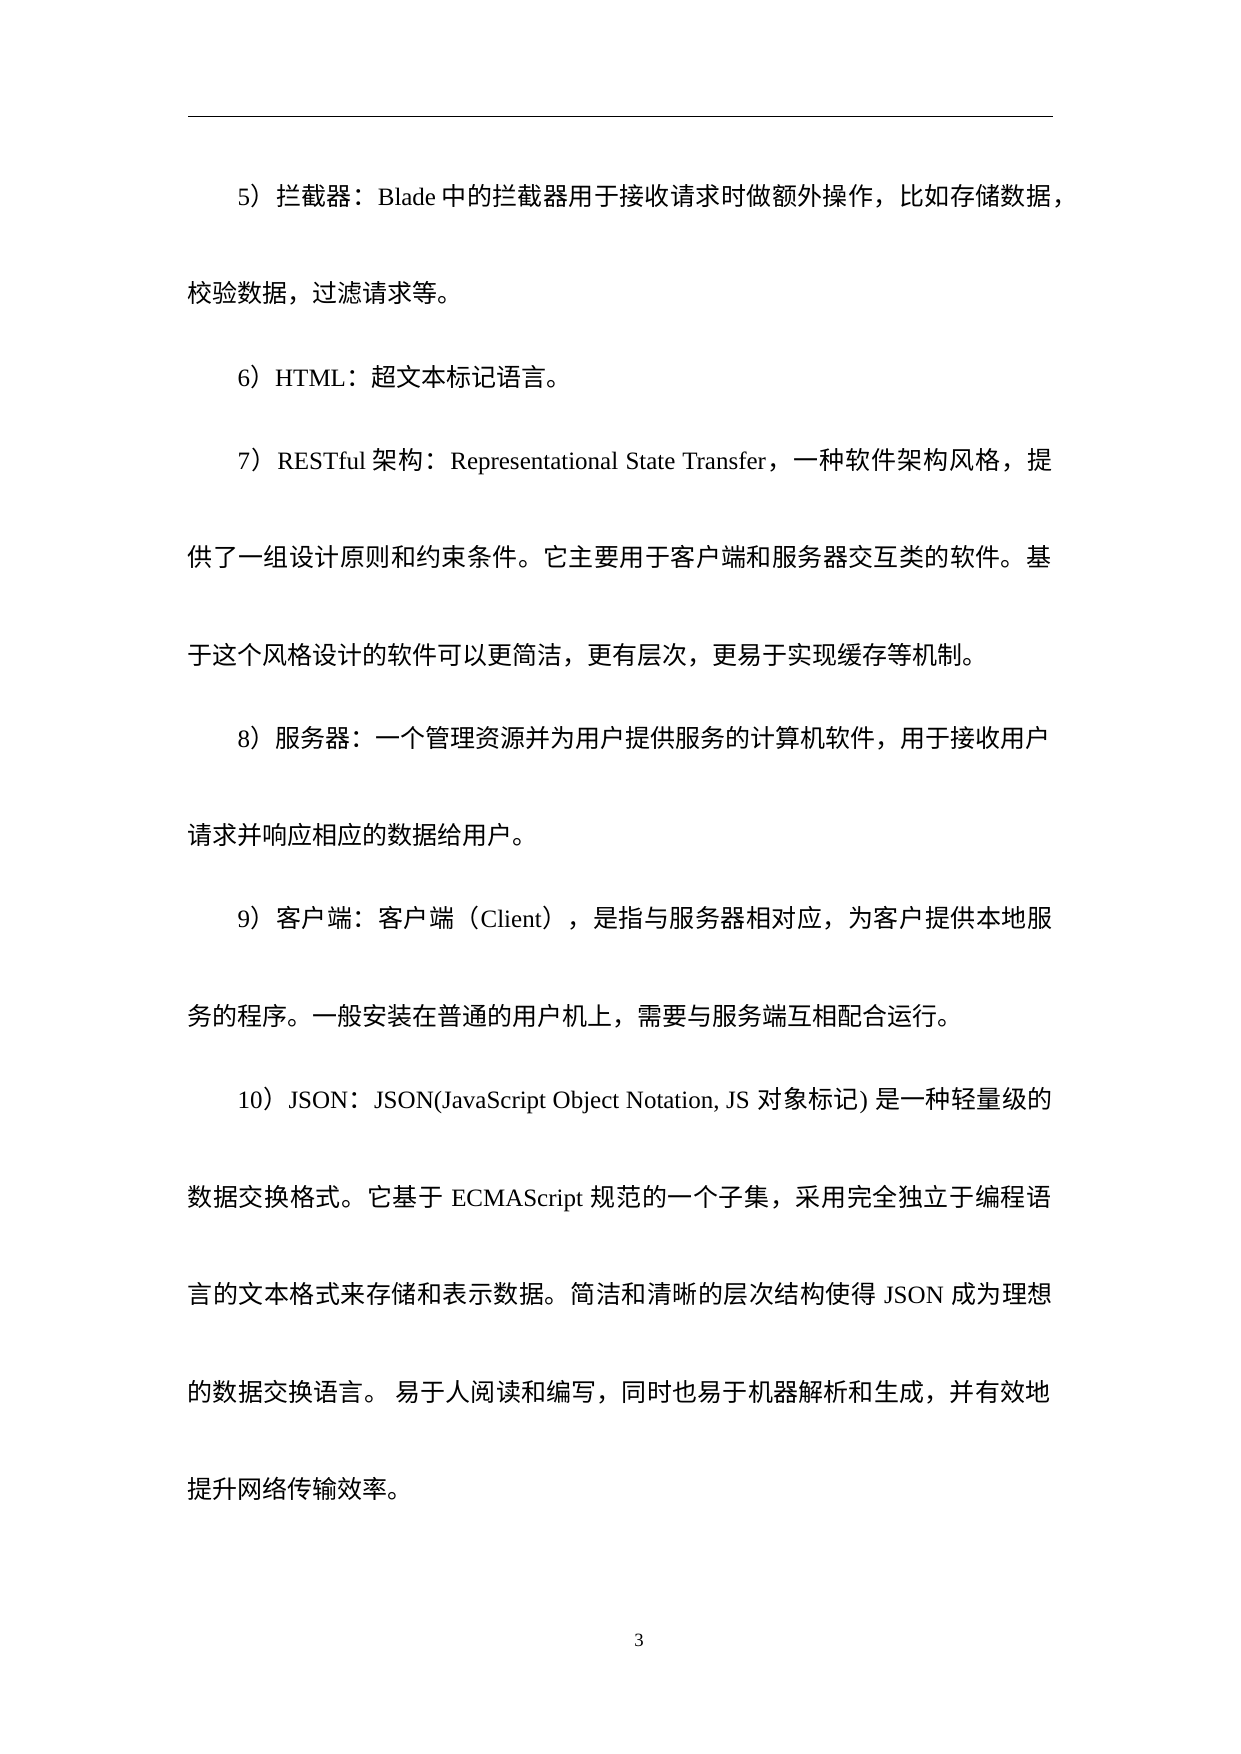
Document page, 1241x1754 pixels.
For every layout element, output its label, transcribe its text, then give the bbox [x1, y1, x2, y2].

text 8）服务器：一个管理资源并为用户提供服务的计算机软件，用于接收用户请求并响应相应的数据给用户。 [187, 704, 1053, 866]
text 6）HTML：超文本标记语言。 [187, 343, 1053, 408]
text 10）JSON：JSON(JavaScript Object Notation, JS 对象标记) 是一种轻量级的数据交换格式。它基于 ECMAScript 规范的一个子集，采用完全独立于编程语言的文本格式来存储和表示数据。简洁和清晰的层次结构使得 JSON 成为理想的数据交换语言。 易于人阅读和编写，同时也易于机器解析和生成，并有效地提升网络传输效率。 [187, 1065, 1053, 1520]
text 7）RESTful架构：Representational State Transfer，一种软件架构风格，提供了一组设计原则和约束条件。它主要用于客户端和服务器交互类的软件。基于这个风格设计的软件可以更简洁，更有层次，更易于实现缓存等机制。 [187, 426, 1053, 686]
text 5）拦截器：Blade中的拦截器用于接收请求时做额外操作，比如存储数据，校验数据，过滤请求等。 [187, 162, 1053, 324]
text 9）客户端：客户端（Client），是指与服务器相对应，为客户提供本地服务的程序。一般安装在普通的用户机上，需要与服务端互相配合运行。 [187, 884, 1053, 1047]
